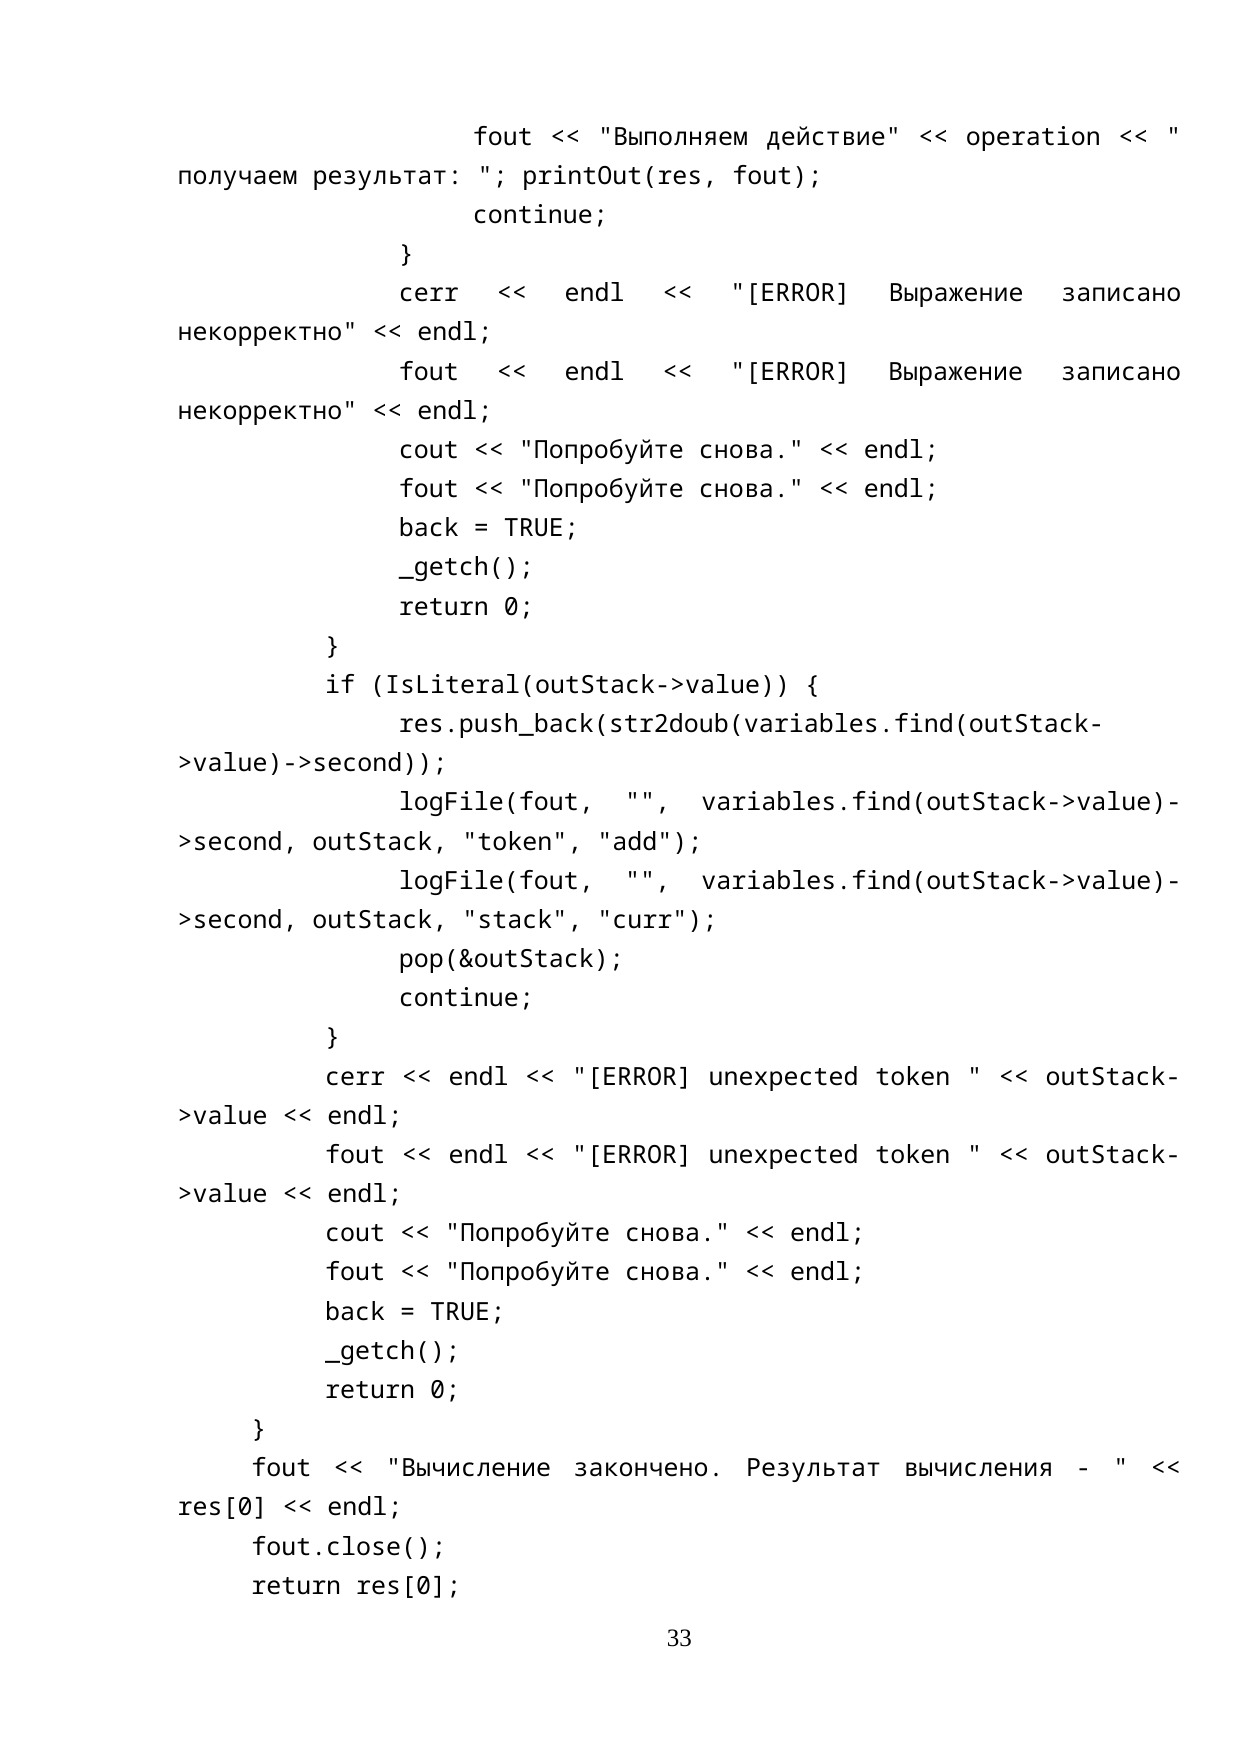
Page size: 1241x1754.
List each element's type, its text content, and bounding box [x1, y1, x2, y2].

text fout << "Выполняем действие" << operation << " получаем результат: "; printOut(res, fout); [177, 118, 1181, 191]
text fout << "Вычисление закончено. Результат вычисления - " << res[0] << endl; [177, 1450, 1181, 1523]
text fout << "Попробуйте снова." << endl; [177, 471, 1181, 505]
text fout << endl << "[ERROR] unexpected token " << outStack->value << endl; [177, 1136, 1181, 1210]
text if (IsLiteral(outStack->value)) { [177, 666, 1181, 701]
text fout << "Попробуйте снова." << endl; [177, 1254, 1181, 1288]
text continue; [177, 980, 1181, 1014]
text } [177, 1411, 1181, 1445]
text cout << "Попробуйте снова." << endl; [177, 431, 1181, 466]
text cerr << endl << "[ERROR] Выражение записано некорректно" << endl; [177, 275, 1181, 348]
text fout.close(); [177, 1528, 1181, 1562]
text cout << "Попробуйте снова." << endl; [177, 1215, 1181, 1249]
text logFile(fout, "", variables.find(outStack->value)->second, outStack, "stack", "curr"); [177, 862, 1181, 936]
text logFile(fout, "", variables.find(outStack->value)->second, outStack, "token", "add"); [177, 784, 1181, 857]
text cerr << endl << "[ERROR] unexpected token " << outStack->value << endl; [177, 1058, 1181, 1131]
text _getch(); [177, 549, 1181, 583]
text back = TRUE; [177, 510, 1181, 544]
text continue; [177, 196, 1181, 231]
text } [177, 1019, 1181, 1053]
text } [177, 236, 1181, 270]
text return 0; [177, 588, 1181, 622]
text pop(&outStack); [177, 941, 1181, 975]
text fout << endl << "[ERROR] Выражение записано некорректно" << endl; [177, 353, 1181, 426]
text return res[0]; [177, 1567, 1181, 1601]
text return 0; [177, 1371, 1181, 1406]
text } [177, 627, 1181, 661]
text back = TRUE; [177, 1293, 1181, 1327]
text _getch(); [177, 1332, 1181, 1366]
text res.push_back(str2doub(variables.find(outStack->value)->second)); [177, 706, 1181, 779]
